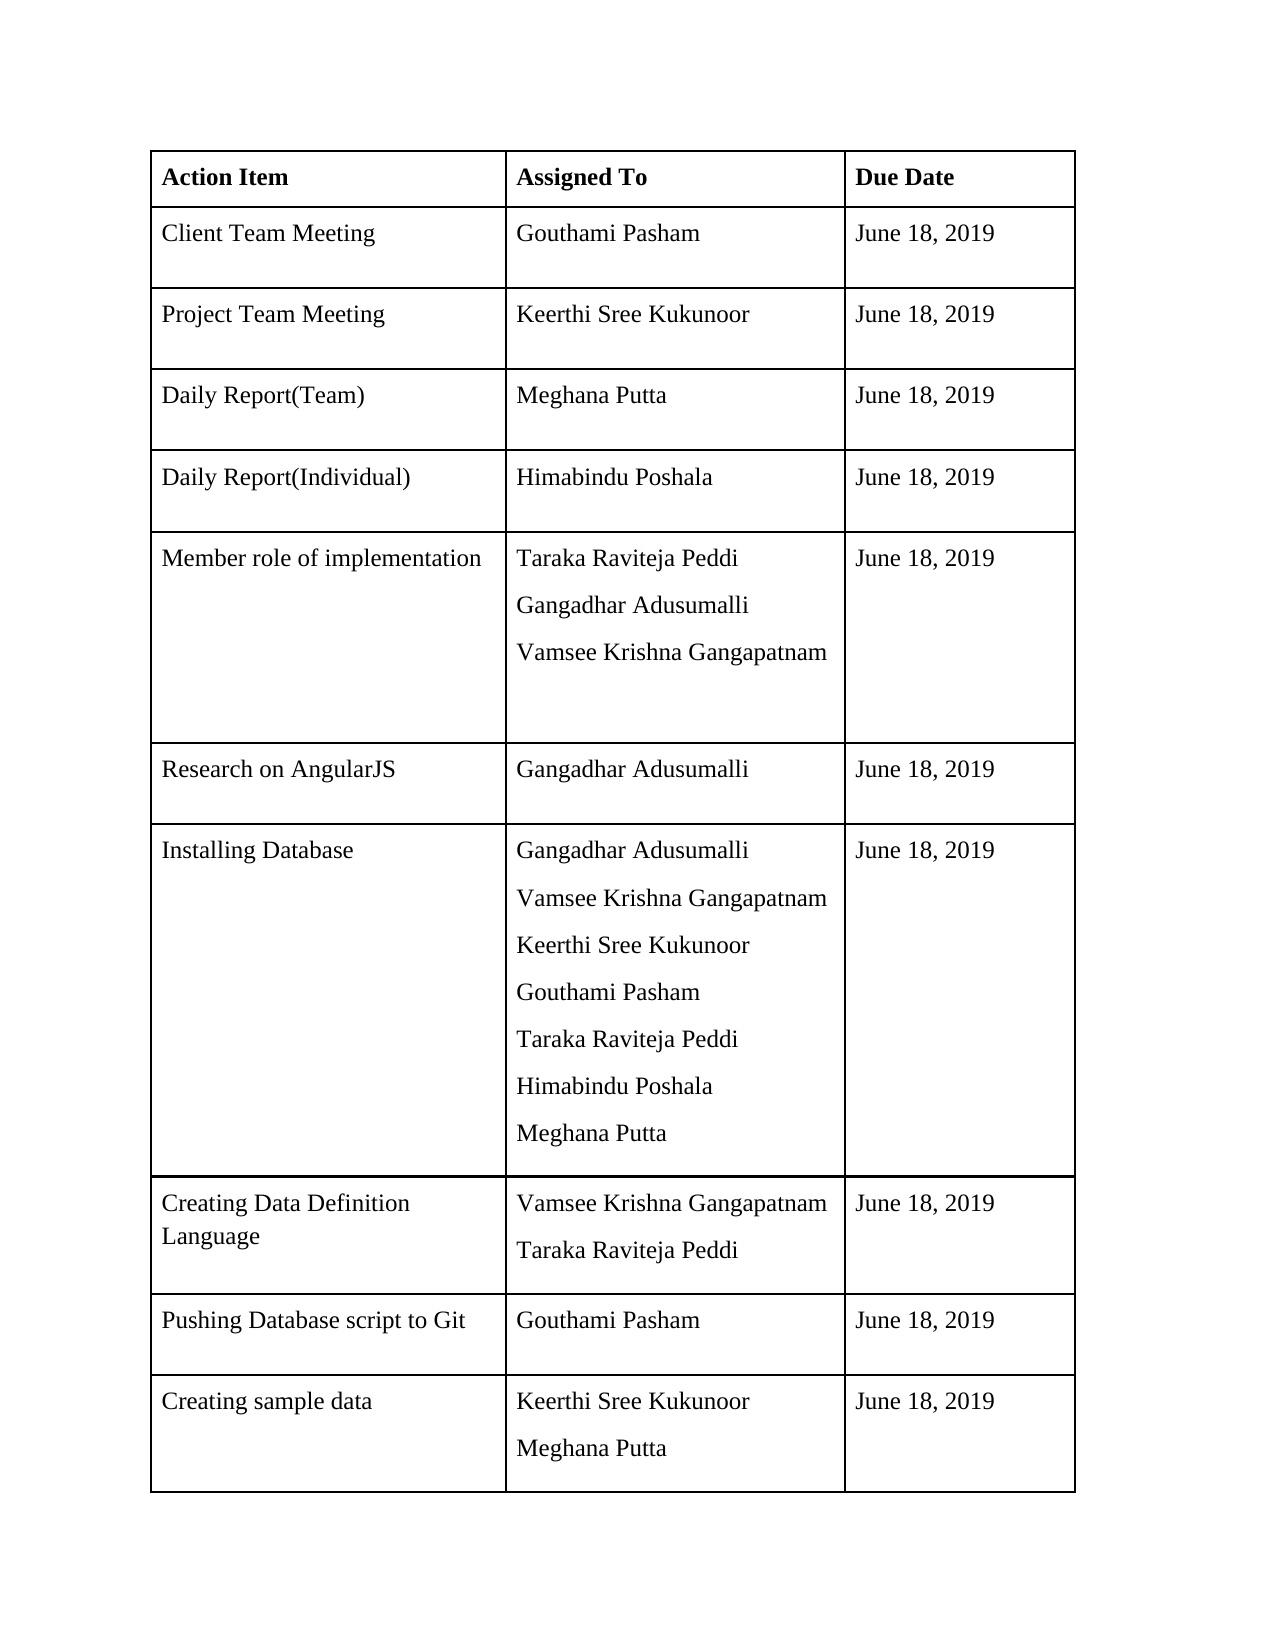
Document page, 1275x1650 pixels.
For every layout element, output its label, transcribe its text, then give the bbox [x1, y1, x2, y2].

table_cell June 18, 2019 [846, 451, 1074, 531]
table_cell Member role of implementation [152, 533, 505, 742]
table_cell June 18, 2019 [846, 825, 1074, 1175]
table_cell Creating Data Definition Language [152, 1178, 505, 1292]
table_cell Gouthami Pasham [507, 1295, 844, 1374]
table_cell June 18, 2019 [846, 1376, 1074, 1491]
table_cell June 18, 2019 [846, 1295, 1074, 1374]
table_cell June 18, 2019 [846, 1178, 1074, 1292]
table_cell Project Team Meeting [152, 289, 505, 368]
table_cell Taraka Raviteja Peddi Gangadhar Adusumalli Vamsee Krishna Gangapatnam [507, 533, 844, 742]
table_cell Himabindu Poshala [507, 451, 844, 531]
table_cell Installing Database [152, 825, 505, 1175]
table_cell Gouthami Pasham [507, 208, 844, 287]
table_cell Daily Report(Individual) [152, 451, 505, 531]
table_header Due Date [846, 152, 1074, 206]
table_cell Keerthi Sree Kukunoor [507, 289, 844, 368]
table_header Action Item [152, 152, 505, 206]
table_cell Gangadhar Adusumalli Vamsee Krishna Gangapatnam Keerthi Sree Kukunoor Gouthami Pasham Taraka Raviteja Peddi Himabindu Poshala Meghana Putta [507, 825, 844, 1175]
table_cell June 18, 2019 [846, 533, 1074, 742]
table_cell Meghana Putta [507, 370, 844, 449]
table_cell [152, 1376, 505, 1491]
table_cell Client Team Meeting [152, 208, 505, 287]
table_cell Gangadhar Adusumalli [507, 744, 844, 823]
table_cell Pushing Database script to Git [152, 1295, 505, 1374]
table_cell June 18, 2019 [846, 744, 1074, 823]
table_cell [507, 1376, 844, 1491]
table_cell Daily Report(Team) [152, 370, 505, 449]
table_cell June 18, 2019 [846, 208, 1074, 287]
table_header Assigned To [507, 152, 844, 206]
table_cell June 18, 2019 [846, 370, 1074, 449]
table_cell Vamsee Krishna Gangapatnam Taraka Raviteja Peddi [507, 1178, 844, 1292]
table_cell Research on AngularJS [152, 744, 505, 823]
table_cell June 18, 2019 [846, 289, 1074, 368]
